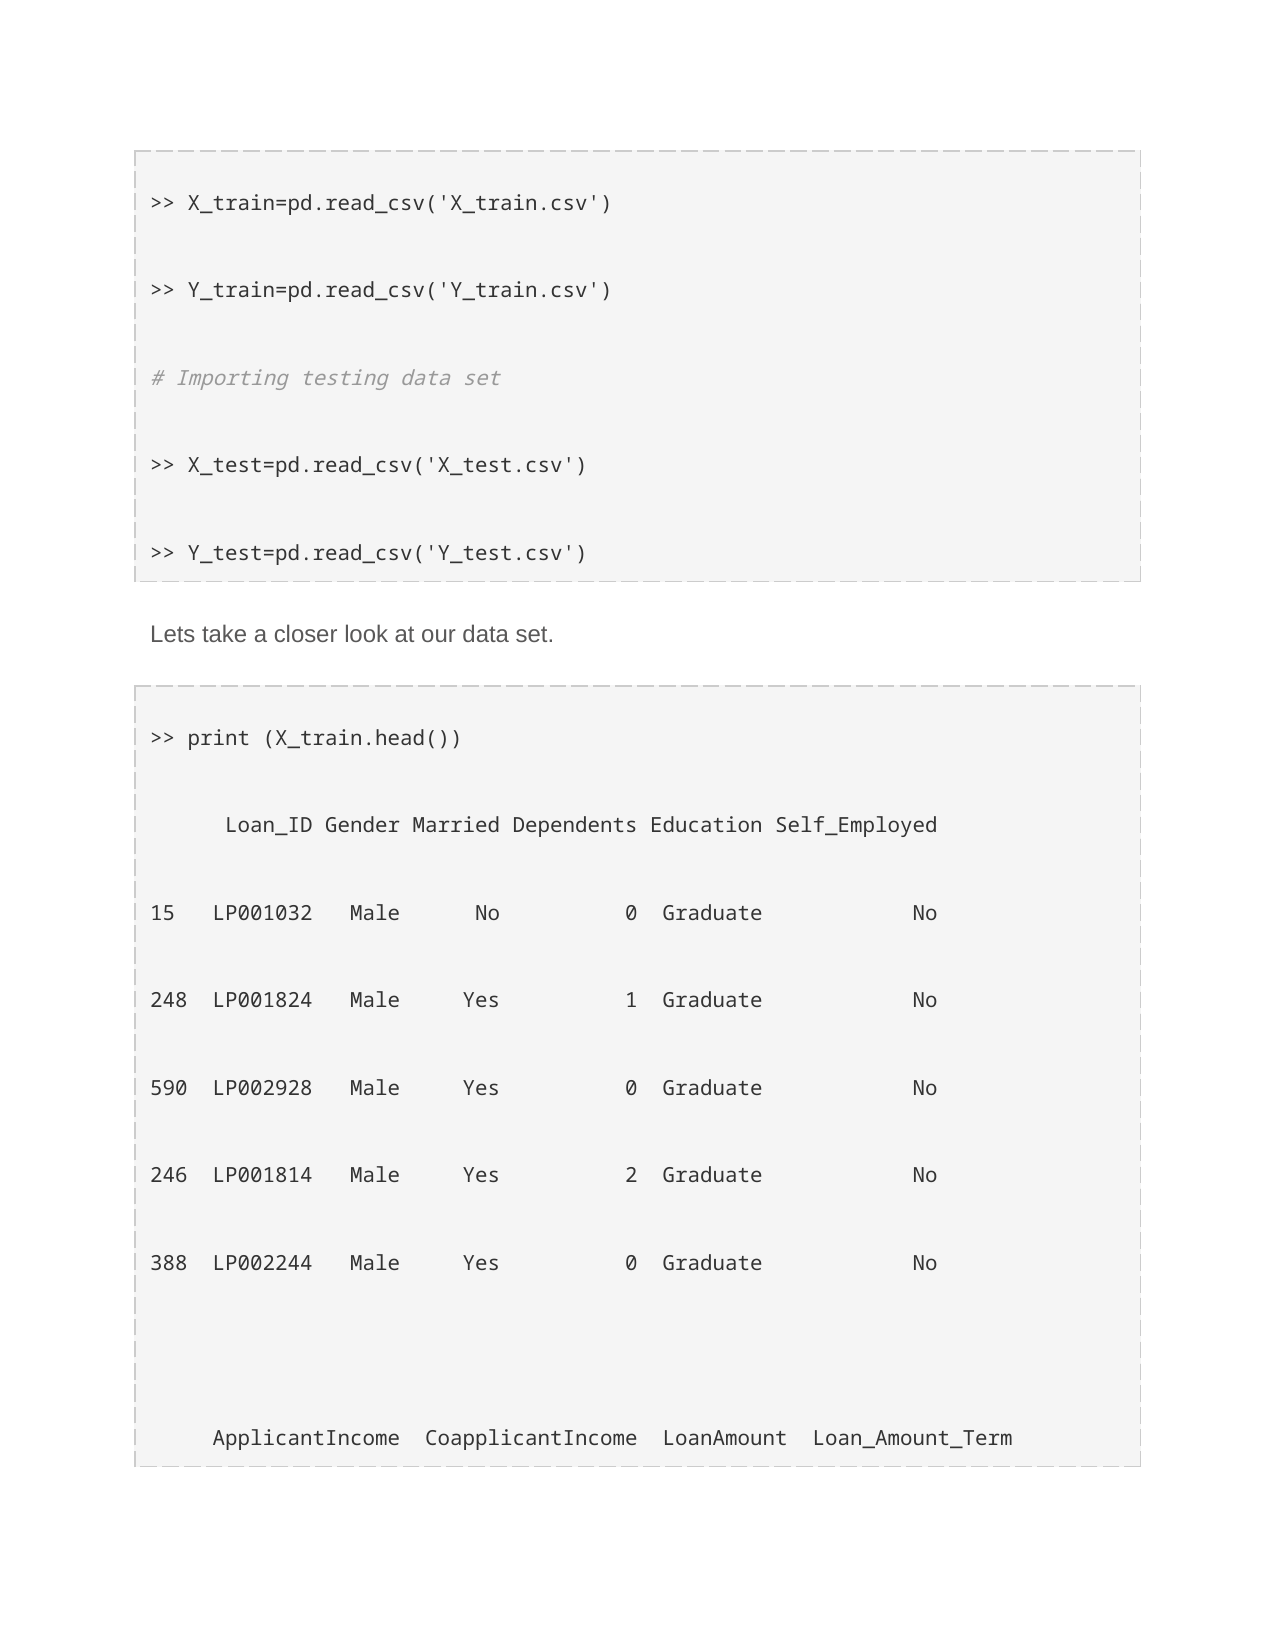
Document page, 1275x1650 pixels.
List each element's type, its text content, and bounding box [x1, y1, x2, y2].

text >> X_train=pd.read_csv('X_train.csv') [134, 150, 1141, 216]
text >> Y_test=pd.read_csv('Y_test.csv') [134, 500, 1141, 582]
text 388 LP002244 Male Yes 0 Graduate No [134, 1210, 1141, 1276]
text >> print (X_train.head()) [134, 685, 1141, 751]
text >> X_test=pd.read_csv('X_test.csv') [134, 412, 1141, 479]
text Lets take a closer look at our data set. [150, 620, 1125, 647]
text 248 LP001824 Male Yes 1 Graduate No [134, 947, 1141, 1013]
text 590 LP002928 Male Yes 0 Graduate No [134, 1035, 1141, 1101]
text ApplicantIncome CoapplicantIncome LoanAmount Loan_Amount_Term [134, 1385, 1141, 1467]
text # Importing testing data set [134, 325, 1141, 391]
text 246 LP001814 Male Yes 2 Graduate No [134, 1122, 1141, 1188]
text Loan_ID Gender Married Dependents Education Self_Employed [134, 772, 1141, 838]
text >> Y_train=pd.read_csv('Y_train.csv') [134, 237, 1141, 304]
text 15 LP001032 Male No 0 Graduate No [134, 860, 1141, 926]
